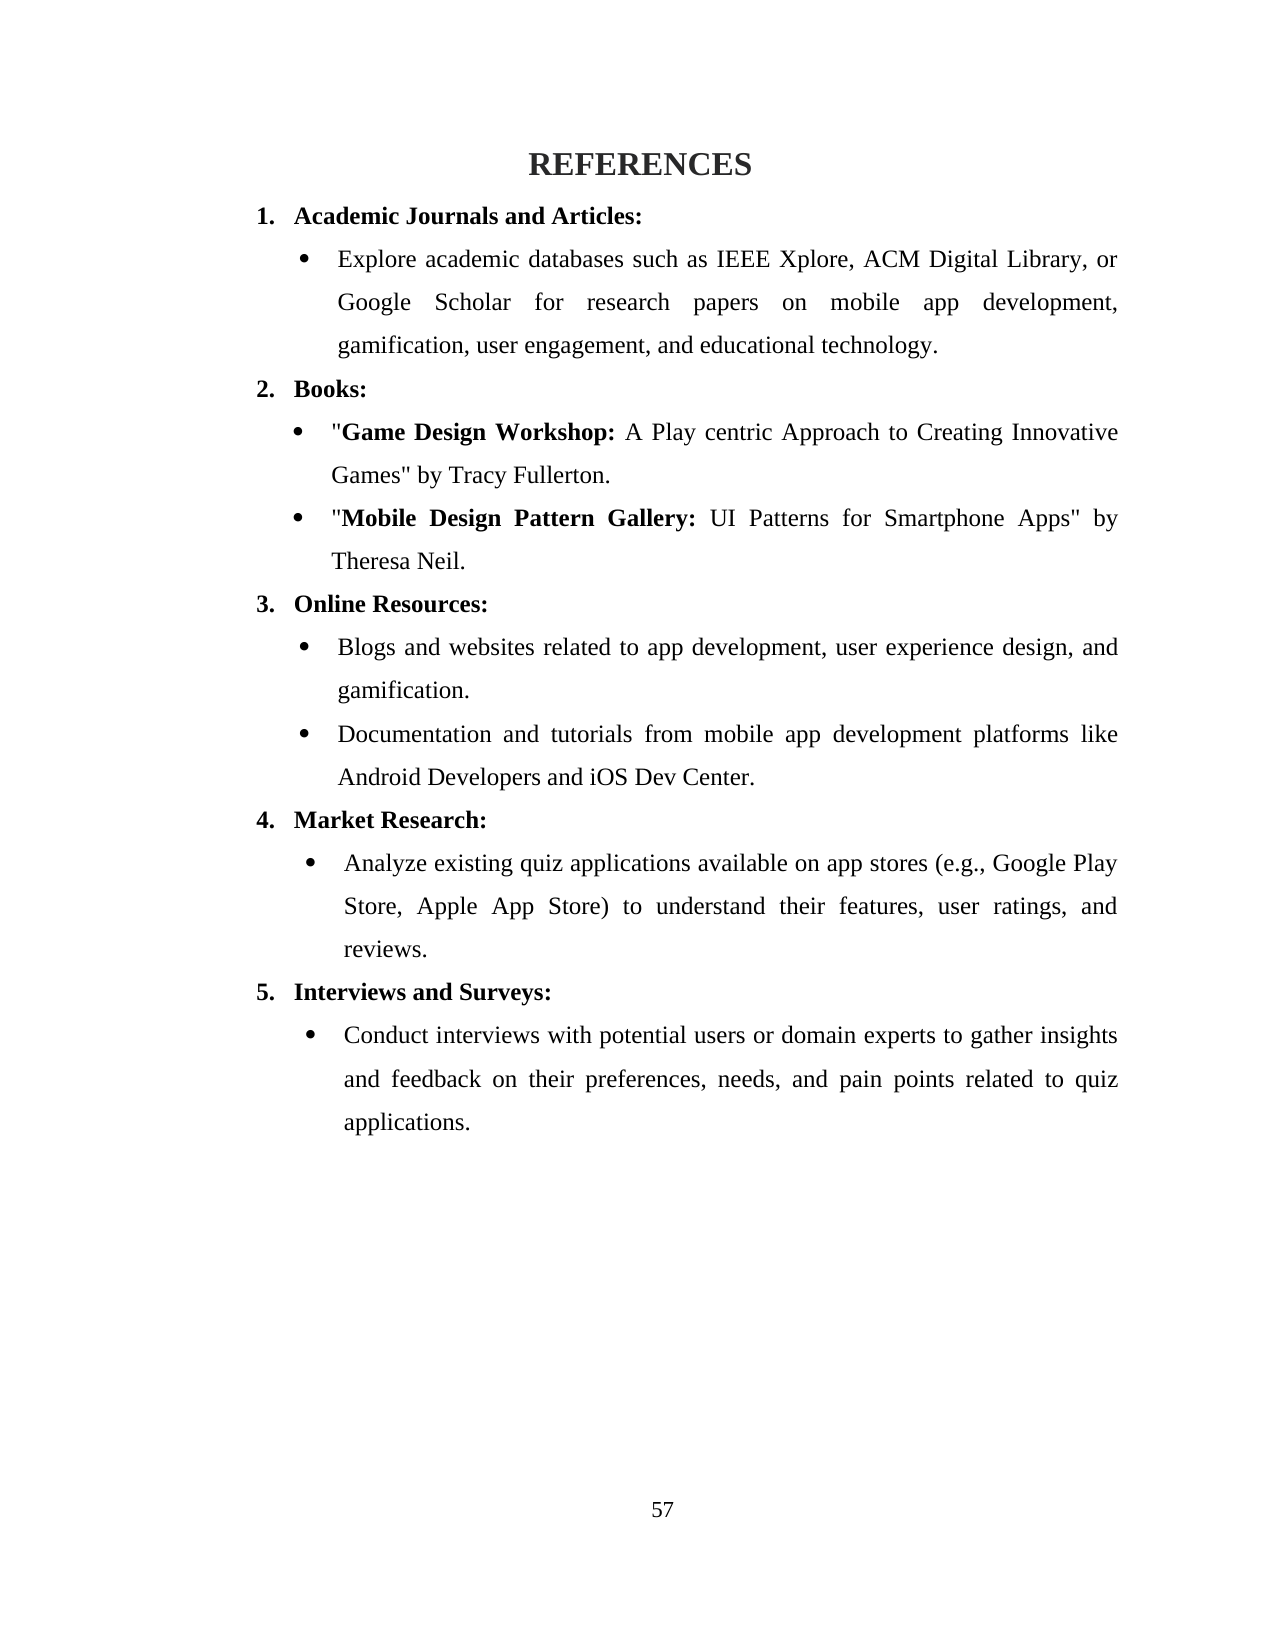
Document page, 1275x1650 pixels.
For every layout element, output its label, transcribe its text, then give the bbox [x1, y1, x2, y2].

list Academic Journals and Articles: [256, 201, 1119, 230]
list "Game Design Workshop: A Play centric Approach to Creating Innovative Games" by Tracy Fullerton. [294, 417, 1119, 489]
list Analyze existing quiz applications available on app stores (e.g., Google Play Store, Apple App Store) to understand their features, user ratings, and reviews. [306, 848, 1119, 963]
list Market Research: [256, 805, 1119, 834]
list Books: [256, 374, 1119, 402]
list Explore academic databases such as IEEE Xplore, ACM Digital Library, or Google Scholar for research papers on mobile app development, gamification, user engagement, and educational technology. [300, 244, 1119, 359]
list Blogs and websites related to app development, user experience design, and gamification. [300, 632, 1119, 704]
list Online Resources: [256, 589, 1119, 618]
list Documentation and tutorials from mobile app development platforms like Android Developers and iOS Dev Center. [300, 719, 1119, 791]
list Conduct interviews with potential users or domain experts to gather insights and feedback on their preferences, needs, and pain points related to quiz applications. [306, 1021, 1119, 1136]
subtitle REFERENCES [369, 144, 1119, 182]
list "Mobile Design Pattern Gallery: UI Patterns for Smartphone Apps" by Theresa Neil. [294, 503, 1119, 575]
list Interviews and Surveys: [256, 977, 1119, 1006]
